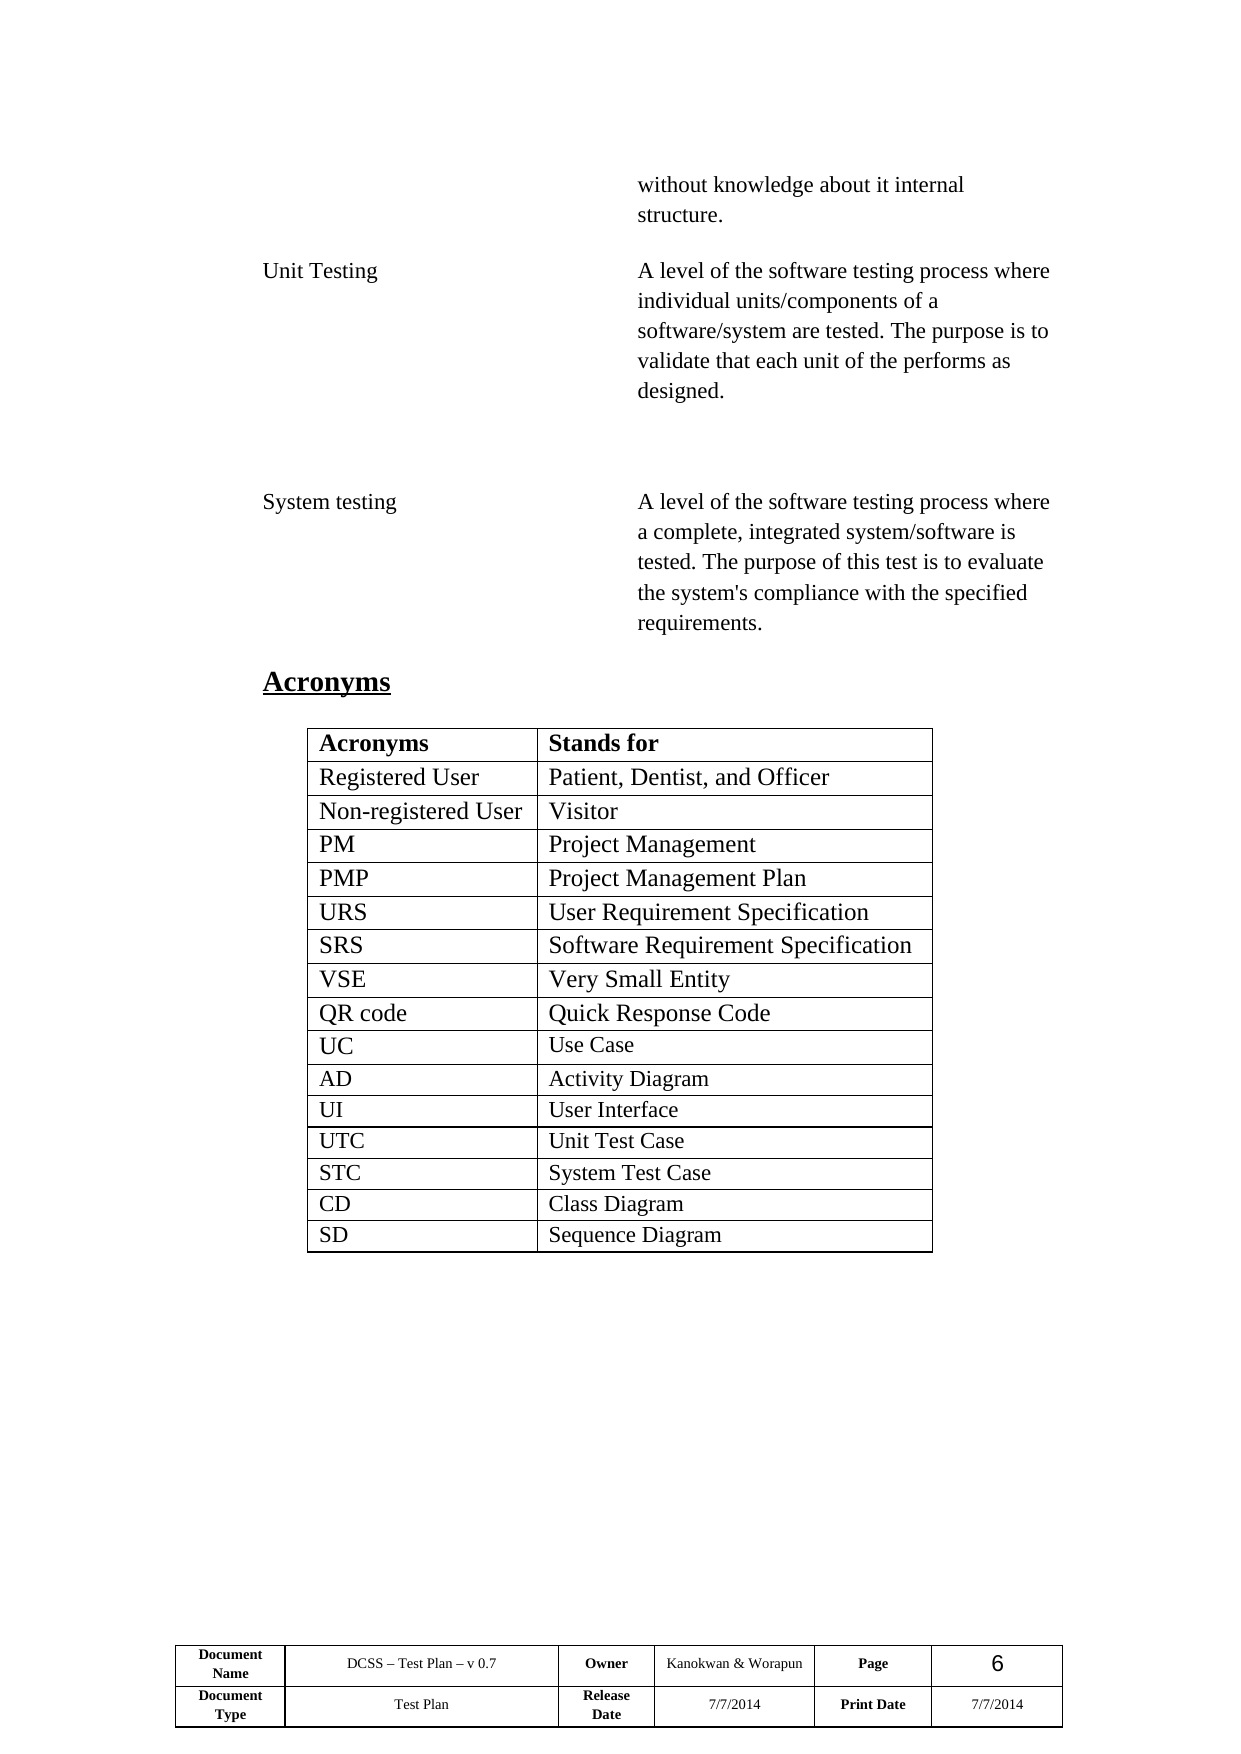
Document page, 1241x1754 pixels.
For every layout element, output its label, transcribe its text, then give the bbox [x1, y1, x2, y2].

table_cell Class Diagram [538, 1190, 932, 1220]
table_cell UI [308, 1096, 537, 1126]
table_cell PMP [308, 863, 537, 896]
table_cell Project Management Plan [538, 863, 932, 896]
table_cell PM [308, 830, 537, 862]
table_cell UTC [308, 1128, 537, 1158]
table_header Stands for [538, 729, 932, 761]
table_cell SRS [308, 930, 537, 963]
table_cell VSE [308, 964, 537, 997]
table_cell Non-registered User [308, 796, 537, 828]
text Unit Testing A level of the software testing process where individual units/components of a software/system are tested. The purpose is to validate that each unit of the performs as designed. [262, 257, 1053, 404]
table_cell Project Management [538, 830, 932, 862]
table_cell Sequence Diagram [538, 1221, 932, 1251]
text Acronyms [262, 664, 1053, 697]
table_cell URS [308, 897, 537, 929]
table_cell Quick Response Code [538, 998, 932, 1030]
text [262, 171, 1053, 228]
table_cell SD [308, 1221, 537, 1251]
table_cell STC [308, 1159, 537, 1189]
table_cell Visitor [538, 796, 932, 828]
table_cell Patient, Dentist, and Officer [538, 762, 932, 795]
table_cell Software Requirement Specification [538, 930, 932, 963]
table_cell AD [308, 1065, 537, 1095]
table_cell User Requirement Specification [538, 897, 932, 929]
table_cell System Test Case [538, 1159, 932, 1189]
table_cell Registered User [308, 762, 537, 795]
text System testing A level of the software testing process where a complete, integrated system/software is tested. The purpose of this test is to evaluate the system's compliance with the specified requirements. [262, 488, 1053, 635]
table_header Acronyms [308, 729, 537, 761]
table_cell User Interface [538, 1096, 932, 1126]
table_cell QR code [308, 998, 537, 1030]
table_cell CD [308, 1190, 537, 1220]
table_cell UC [308, 1031, 537, 1064]
table_cell Activity Diagram [538, 1065, 932, 1095]
table_cell Unit Test Case [538, 1128, 932, 1158]
table_cell Very Small Entity [538, 964, 932, 997]
table_cell Use Case [538, 1031, 932, 1064]
